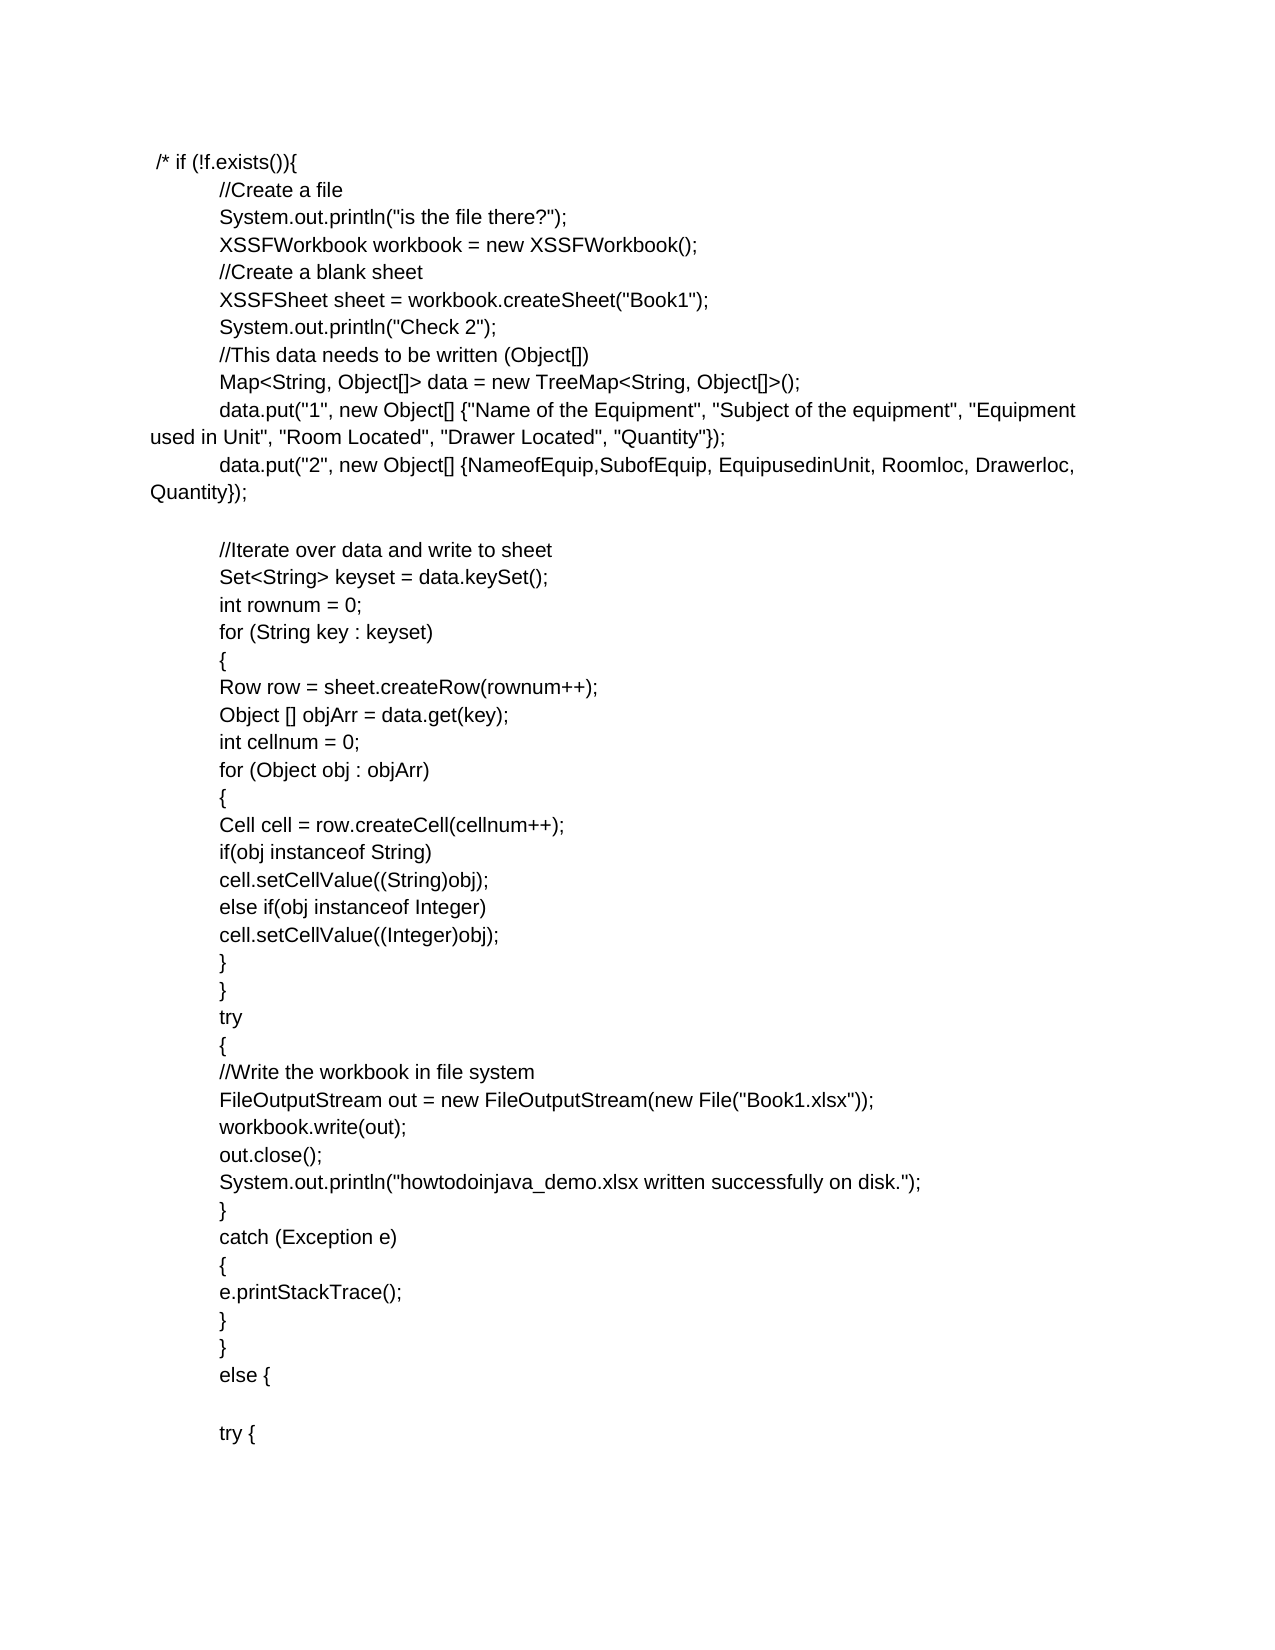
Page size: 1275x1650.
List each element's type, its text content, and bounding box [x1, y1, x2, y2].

text { [150, 1253, 1125, 1277]
text } [150, 1335, 1125, 1359]
text Row row = sheet.createRow(rownum++); [150, 675, 1125, 699]
text data.put("1", new Object[] {"Name of the Equipment", "Subject of the equipment", "Equipment used in Unit", "Room Located", "Drawer Located", "Quantity"}); [150, 397, 1125, 449]
text int rownum = 0; [150, 593, 1125, 617]
text XSSFSheet sheet = workbook.createSheet("Book1"); [150, 287, 1125, 311]
text /* if (!f.exists()){ [150, 150, 1125, 174]
text { [150, 648, 1125, 672]
text System.out.println("howtodoinjava_demo.xlsx written successfully on disk."); [150, 1170, 1125, 1194]
text try { [150, 1420, 1125, 1444]
text System.out.println("is the file there?"); [150, 205, 1125, 229]
text FileOutputStream out = new FileOutputStream(new File("Book1.xlsx")); [150, 1088, 1125, 1112]
text Cell cell = row.createCell(cellnum++); [150, 813, 1125, 837]
text catch (Exception e) [150, 1225, 1125, 1249]
text for (String key : keyset) [150, 620, 1125, 644]
text else if(obj instanceof Integer) [150, 895, 1125, 919]
text Object [] objArr = data.get(key); [150, 703, 1125, 727]
text } [150, 978, 1125, 1002]
text Map<String, Object[]> data = new TreeMap<String, Object[]>(); [150, 370, 1125, 394]
text { [150, 785, 1125, 809]
text cell.setCellValue((Integer)obj); [150, 923, 1125, 947]
text Set<String> keyset = data.keySet(); [150, 565, 1125, 589]
text else { [150, 1363, 1125, 1387]
text out.close(); [150, 1143, 1125, 1167]
text int cellnum = 0; [150, 730, 1125, 754]
text } [150, 950, 1125, 974]
text if(obj instanceof String) [150, 840, 1125, 864]
text data.put("2", new Object[] {NameofEquip,SubofEquip, EquipusedinUnit, Roomloc, Drawerloc, Quantity}); [150, 452, 1125, 504]
text System.out.println("Check 2"); [150, 315, 1125, 339]
text //Create a file [150, 177, 1125, 201]
text for (Object obj : objArr) [150, 758, 1125, 782]
text //This data needs to be written (Object[]) [150, 342, 1125, 366]
text //Create a blank sheet [150, 260, 1125, 284]
text e.printStackTrace(); [150, 1280, 1125, 1304]
text } [150, 1198, 1125, 1222]
text { [150, 1033, 1125, 1057]
text //Iterate over data and write to sheet [150, 538, 1125, 562]
text try [150, 1005, 1125, 1029]
text cell.setCellValue((String)obj); [150, 868, 1125, 892]
text //Write the workbook in file system [150, 1060, 1125, 1084]
text XSSFWorkbook workbook = new XSSFWorkbook(); [150, 232, 1125, 256]
text } [150, 1308, 1125, 1332]
text workbook.write(out); [150, 1115, 1125, 1139]
